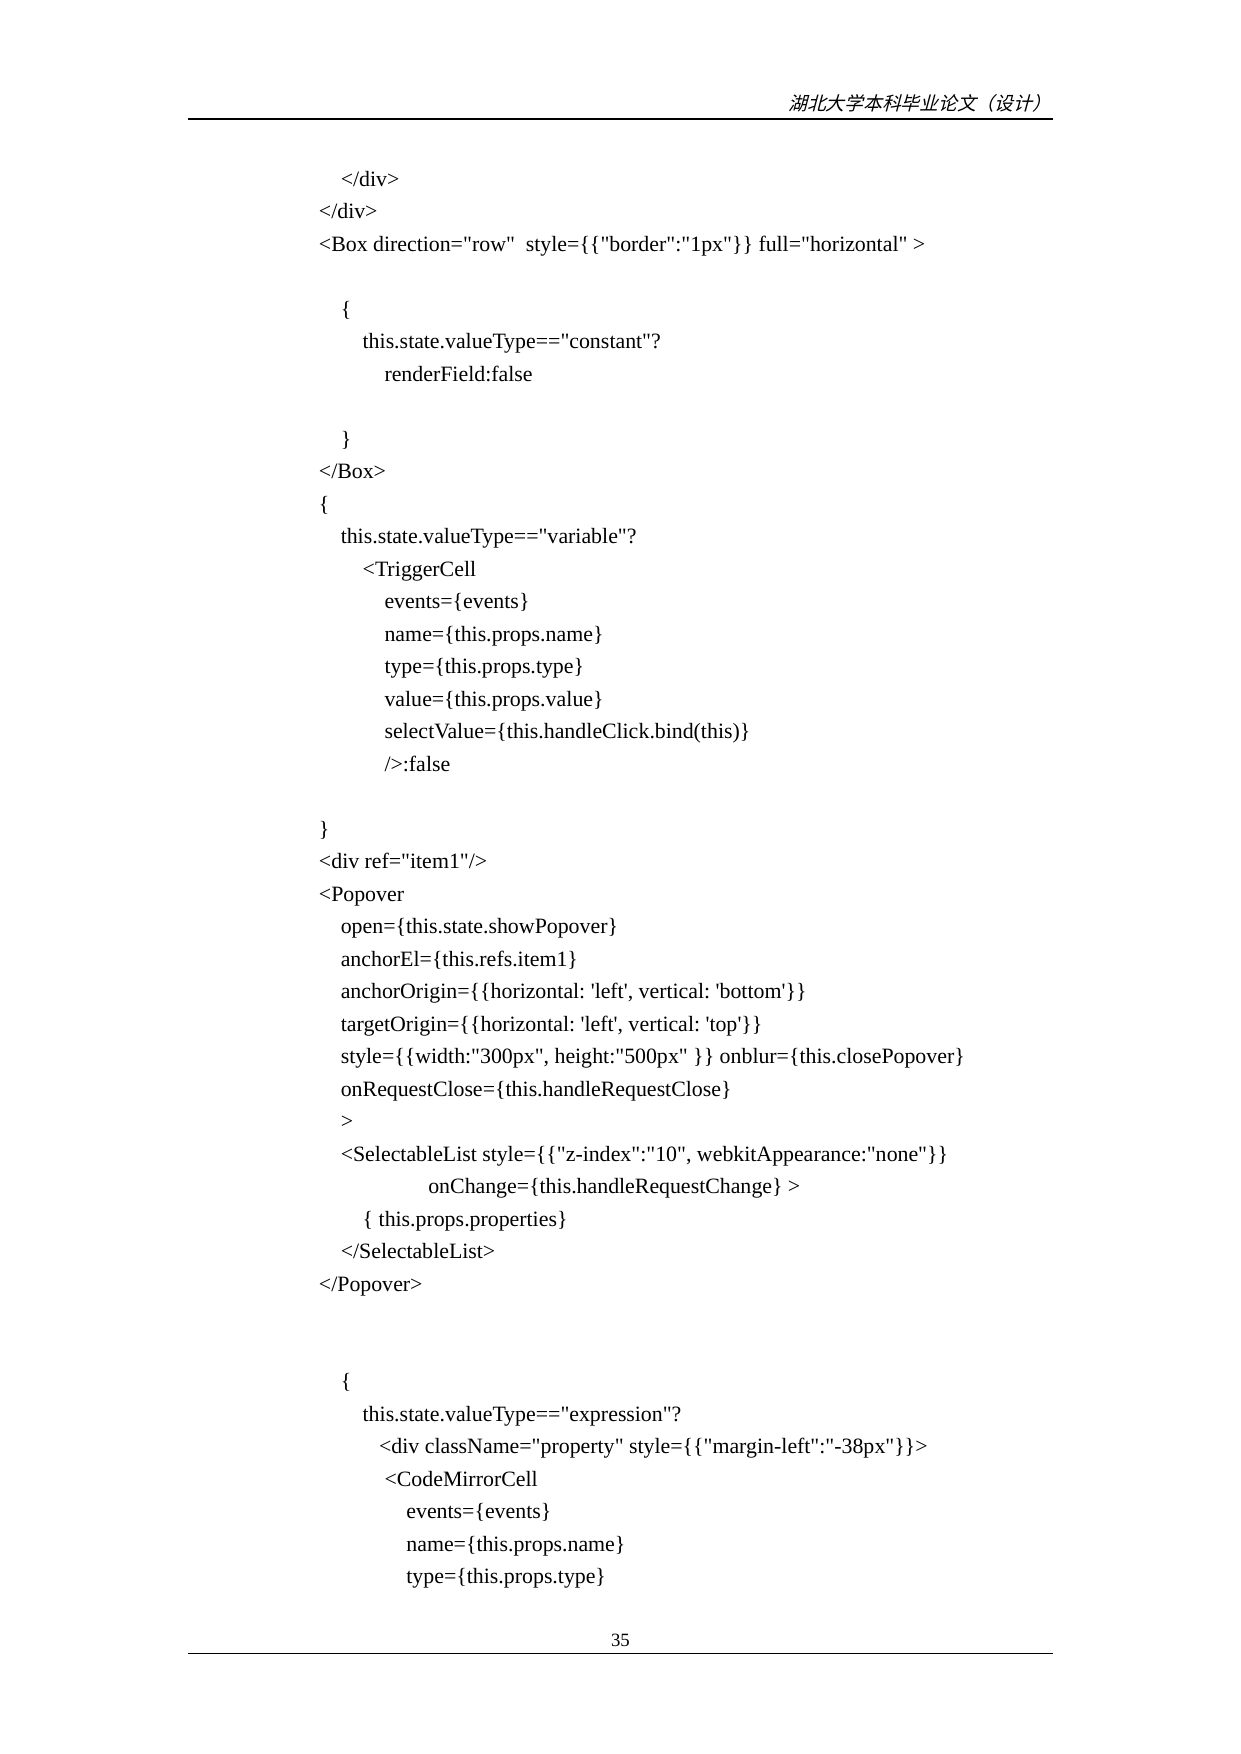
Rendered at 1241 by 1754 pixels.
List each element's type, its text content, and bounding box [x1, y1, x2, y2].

text onChange={this.handleRequestChange} > [187, 1169, 1053, 1202]
text selectValue={this.handleClick.bind(this)} [187, 714, 1053, 747]
text this.state.valueType=="variable"? [187, 519, 1053, 552]
text </Box> [187, 454, 1053, 487]
text open={this.state.showPopover} [187, 909, 1053, 942]
text { this.props.properties} [187, 1202, 1053, 1234]
text renderField:false [187, 357, 1053, 389]
text <Popover [187, 877, 1053, 909]
text />:false [187, 747, 1053, 779]
text { [187, 1364, 1053, 1397]
text </SelectableList> [187, 1234, 1053, 1267]
text events={events} [187, 584, 1053, 617]
text anchorOrigin={{horizontal: 'left', vertical: 'bottom'}} [187, 974, 1053, 1007]
text this.state.valueType=="constant"? [187, 324, 1053, 357]
text { [187, 292, 1053, 324]
text </div> [187, 194, 1053, 227]
text { [187, 487, 1053, 519]
text <Box direction="row" style={{"border":"1px"}} full="horizontal" > [187, 227, 1053, 259]
text > [187, 1104, 1053, 1137]
text <div ref="item1"/> [187, 844, 1053, 877]
text </Popover> [187, 1267, 1053, 1299]
text } [187, 422, 1053, 454]
text anchorEl={this.refs.item1} [187, 942, 1053, 974]
text } [187, 812, 1053, 844]
text type={this.props.type} [187, 649, 1053, 682]
text <TriggerCell [187, 552, 1053, 584]
text onRequestClose={this.handleRequestClose} [187, 1072, 1053, 1104]
text targetOrigin={{horizontal: 'left', vertical: 'top'}} [187, 1007, 1053, 1039]
text events={events} [187, 1494, 1053, 1527]
text <SelectableList style={{"z-index":"10", webkitAppearance:"none"}} [187, 1137, 1053, 1169]
text name={this.props.name} [187, 617, 1053, 649]
text <div className="property" style={{"margin-left":"-38px"}}> [187, 1429, 1053, 1462]
text this.state.valueType=="expression"? [187, 1397, 1053, 1429]
text <CodeMirrorCell [187, 1462, 1053, 1494]
text </div> [187, 162, 1053, 194]
text name={this.props.name} [187, 1527, 1053, 1559]
text type={this.props.type} [187, 1559, 1053, 1592]
text style={{width:"300px", height:"500px" }} onblur={this.closePopover} [187, 1039, 1053, 1072]
text value={this.props.value} [187, 682, 1053, 714]
